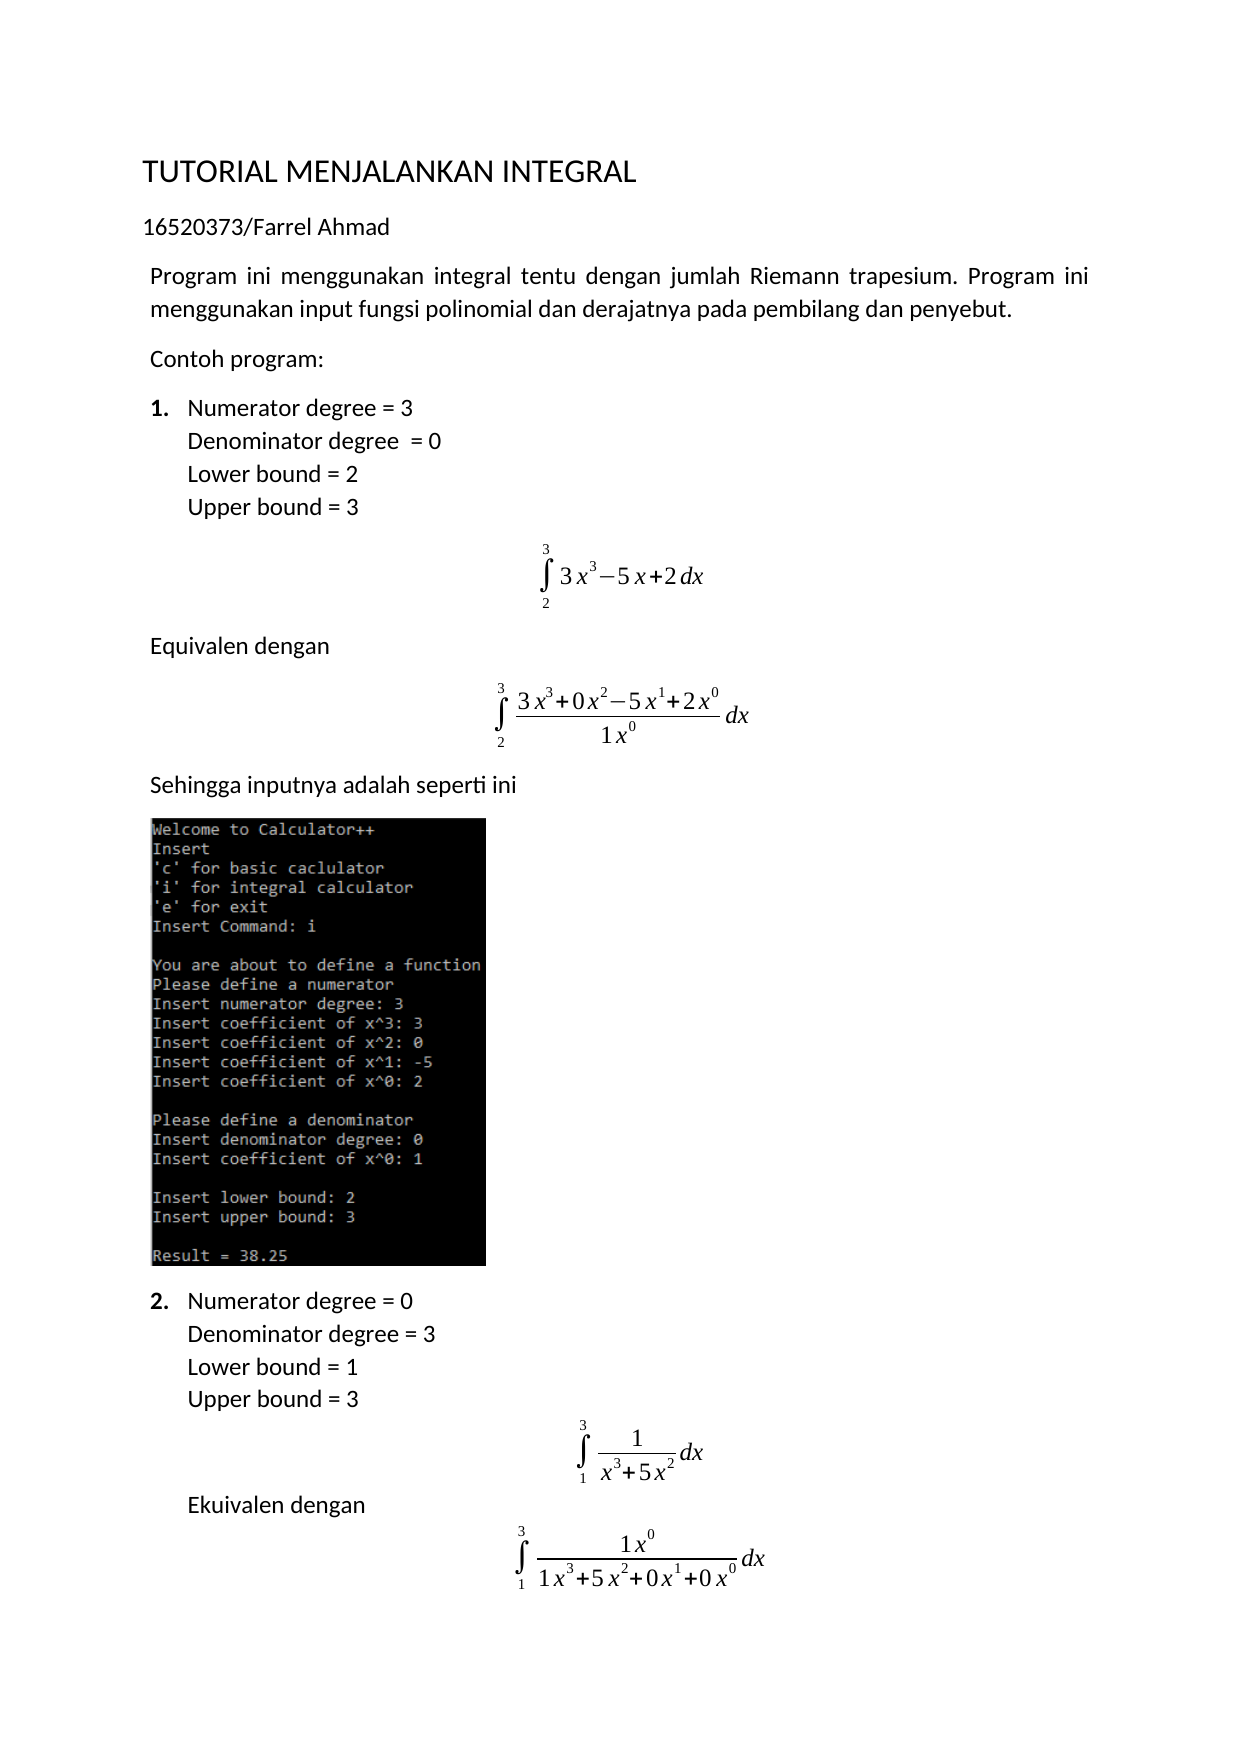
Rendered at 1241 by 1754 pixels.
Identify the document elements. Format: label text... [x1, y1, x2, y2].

list Numerator degree = 3 [150, 392, 1090, 423]
text 16520373/Farrel Ahmad [142, 211, 1090, 241]
list Denominator degree = 3 [187, 1318, 1090, 1348]
text Contoh program: [150, 343, 1090, 373]
picture [150, 818, 486, 1266]
text Program ini menggunakan integral tentu dengan jumlah Riemann trapesium. Program ini menggunakan input fungsi polinomial dan derajatnya pada pembilang dan penyebut. [150, 260, 1090, 324]
list Ekuivalen dengan [187, 1489, 1090, 1520]
text Sehingga inputnya adalah seperti ini [150, 769, 1090, 800]
text Equivalen dengan [150, 630, 1090, 661]
list Lower bound = 1 [187, 1351, 1090, 1381]
list Lower bound = 2 [187, 458, 1090, 489]
list Upper bound = 3 [187, 1384, 1090, 1414]
list Numerator degree = 0 [150, 1285, 1090, 1315]
text TUTORIAL MENJALANKAN INTEGRAL [142, 150, 1090, 191]
list Upper bound = 3 [187, 491, 1090, 522]
list Denominator degree = 0 [187, 425, 1090, 456]
